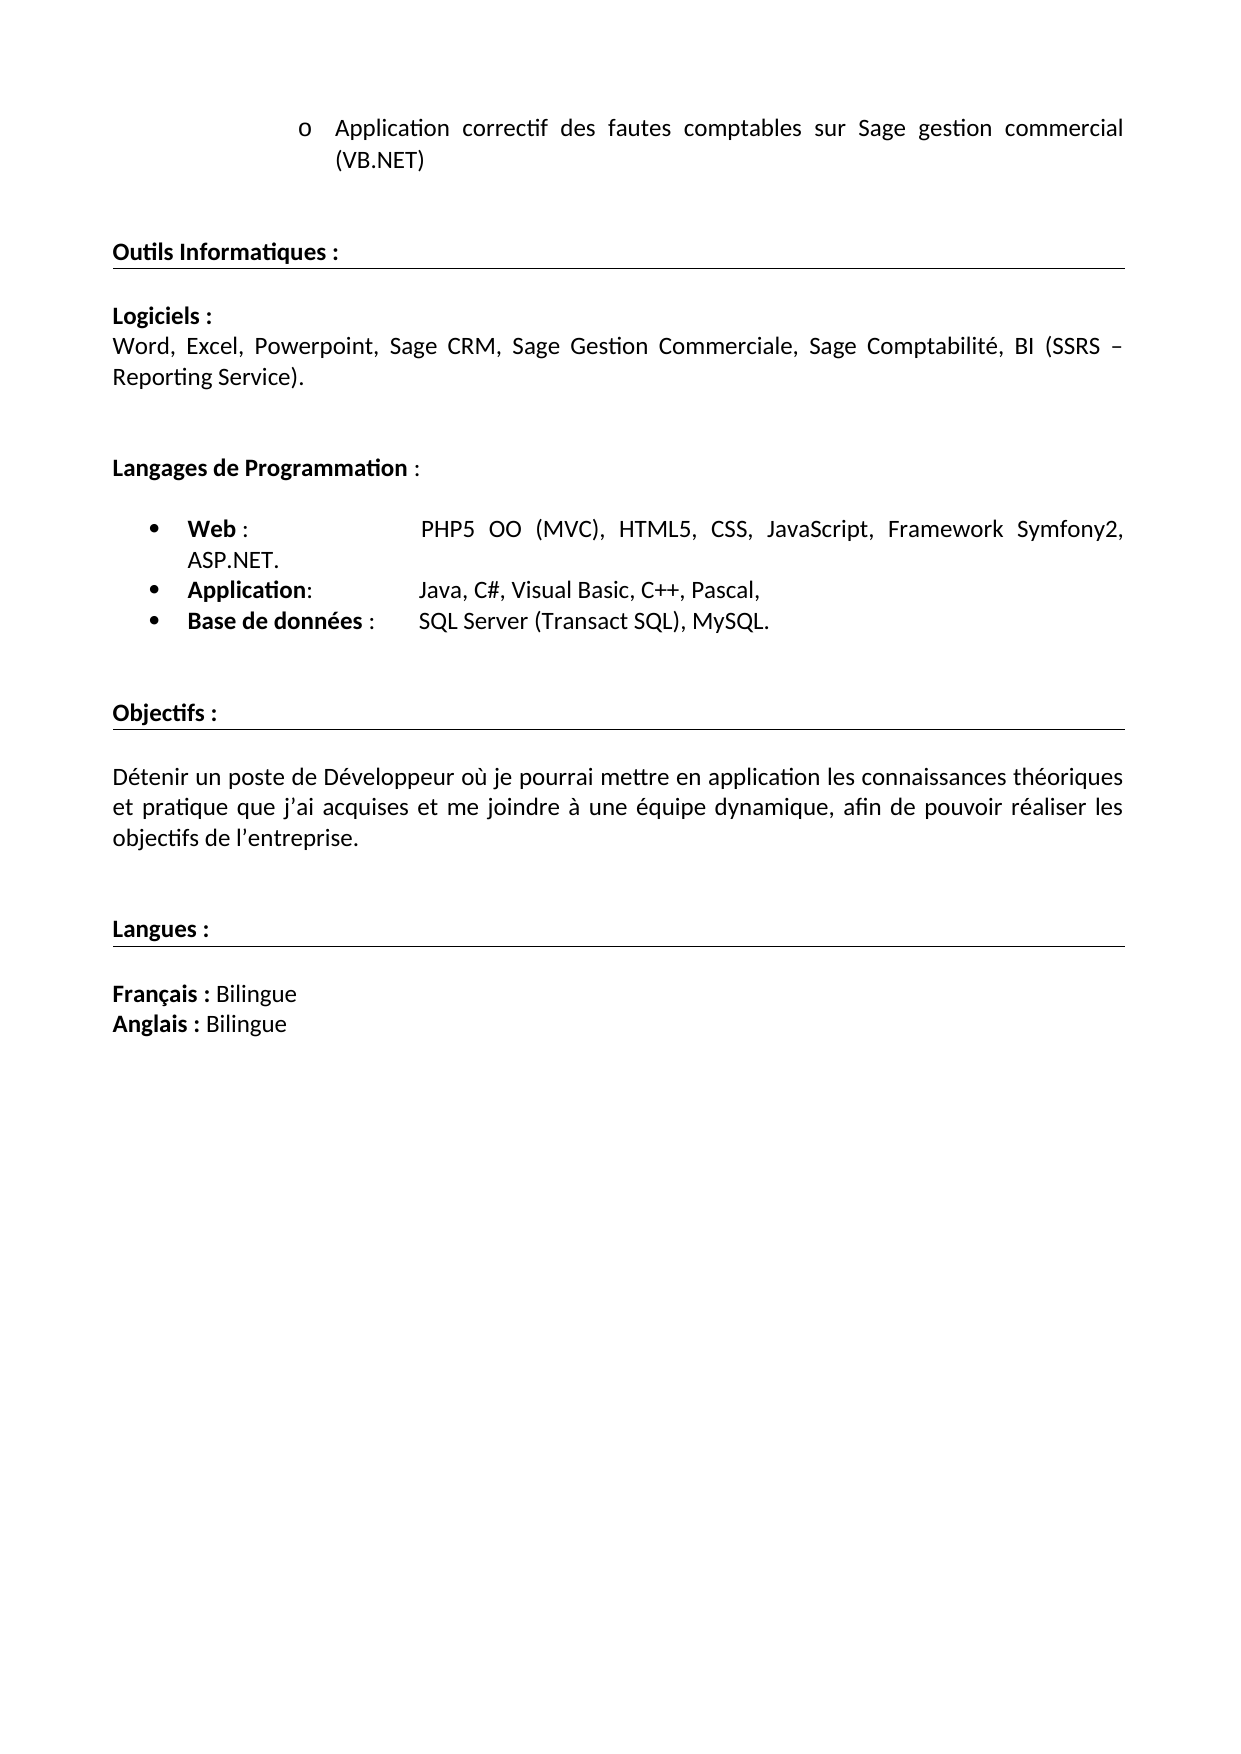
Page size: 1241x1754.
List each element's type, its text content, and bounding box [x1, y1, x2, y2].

text Logiciels : [112, 300, 1125, 331]
text Français : Bilingue [112, 978, 1125, 1008]
list Application: Java, C#, Visual Basic, C++, Pascal, [150, 575, 1125, 605]
list Base de données : SQL Server (Transact SQL), MySQL. [150, 605, 1125, 636]
text Détenir un poste de Développeur où je pourrai mettre en application les connaissances théoriques et pratique que j’ai acquises et me joindre à une équipe dynamique, afin de pouvoir réaliser les objectifs de l’entreprise. [112, 761, 1125, 852]
text Langues : [112, 913, 1125, 947]
text Objectifs : [112, 697, 1125, 730]
list Web : PHP5 OO (MVC), HTML5, CSS, JavaScript, Framework Symfony2, ASP.NET. [150, 514, 1125, 575]
list Application correctif des fautes comptables sur Sage gestion commercial (VB.NET) [297, 112, 1125, 175]
text Outils Informatiques : [112, 236, 1125, 269]
text Langages de Programmation : [112, 453, 1125, 483]
text Anglais : Bilingue [112, 1008, 1125, 1039]
text Word, Excel, Powerpoint, Sage CRM, Sage Gestion Commerciale, Sage Comptabilité, BI (SSRS – Reporting Service). [112, 331, 1125, 392]
